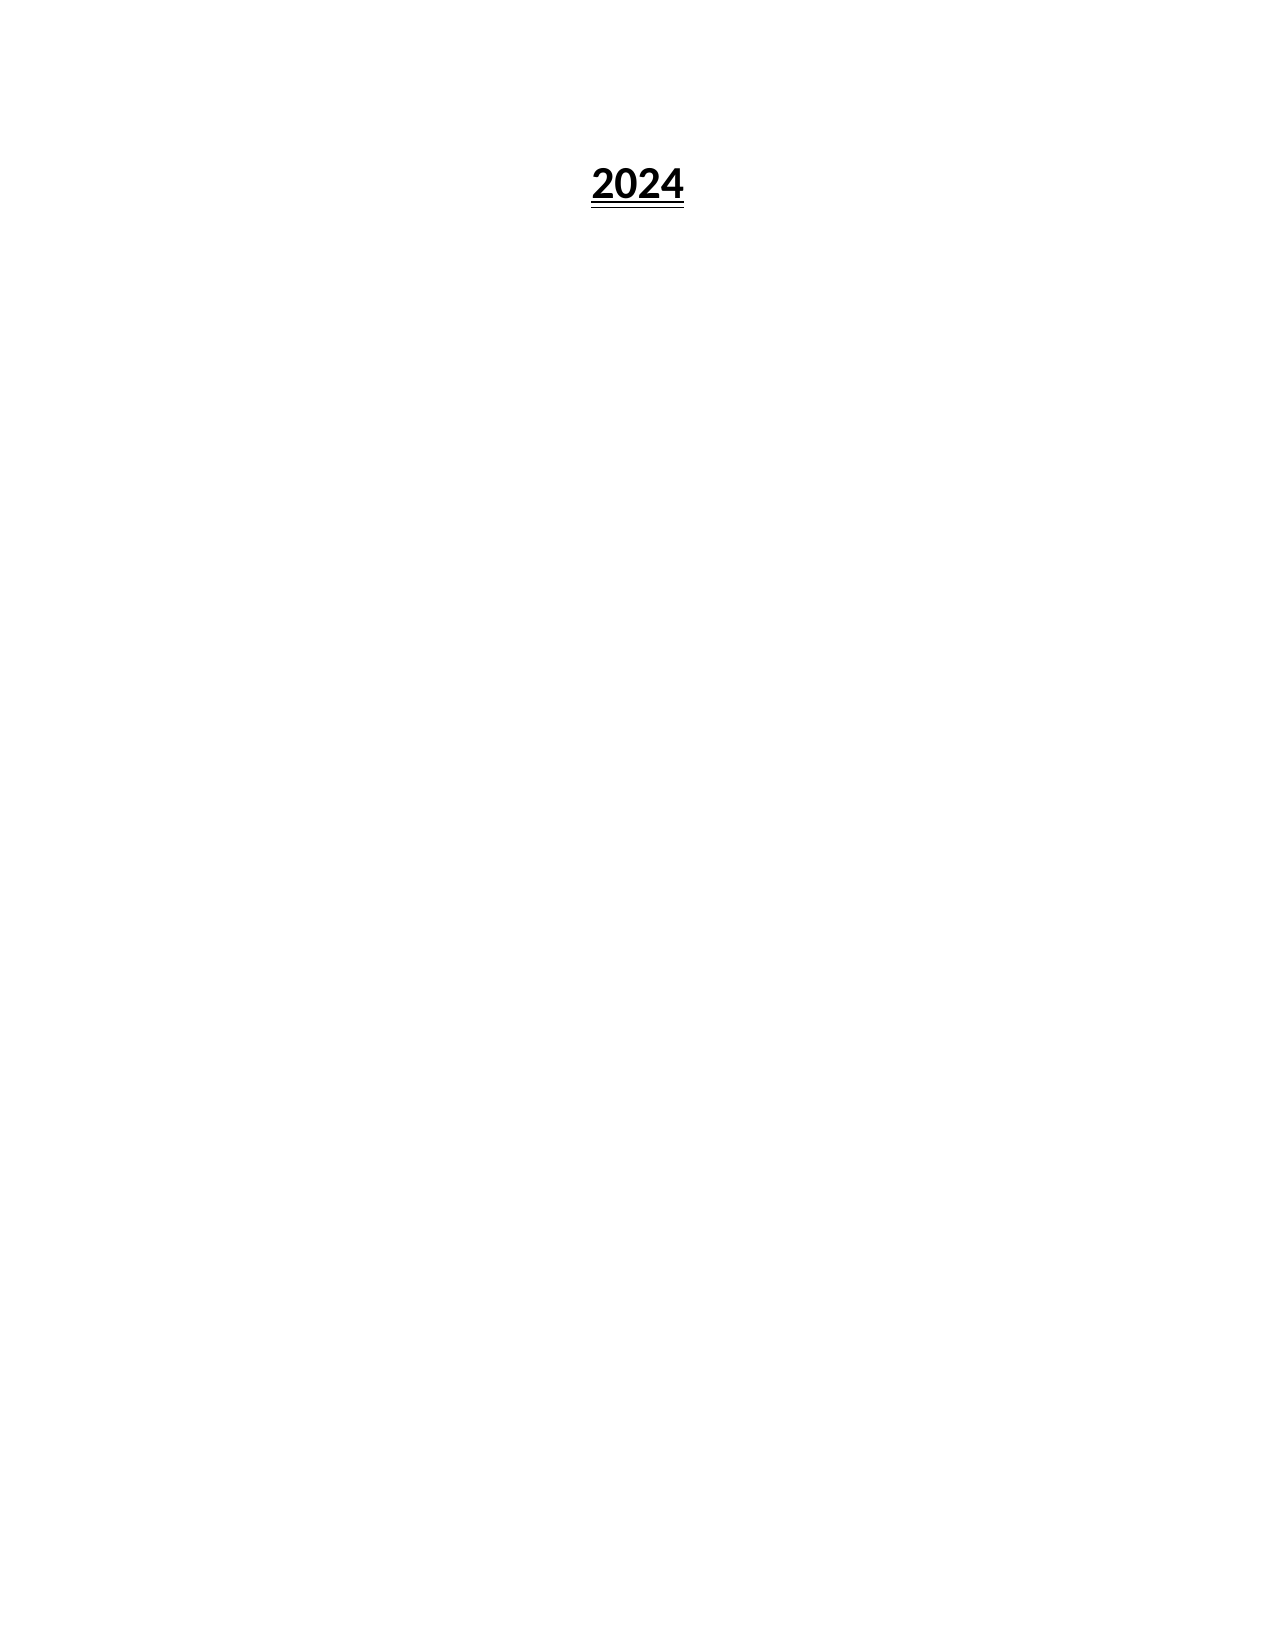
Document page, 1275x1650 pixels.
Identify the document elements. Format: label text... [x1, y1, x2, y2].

subtitle 2024 [187, 154, 1087, 210]
